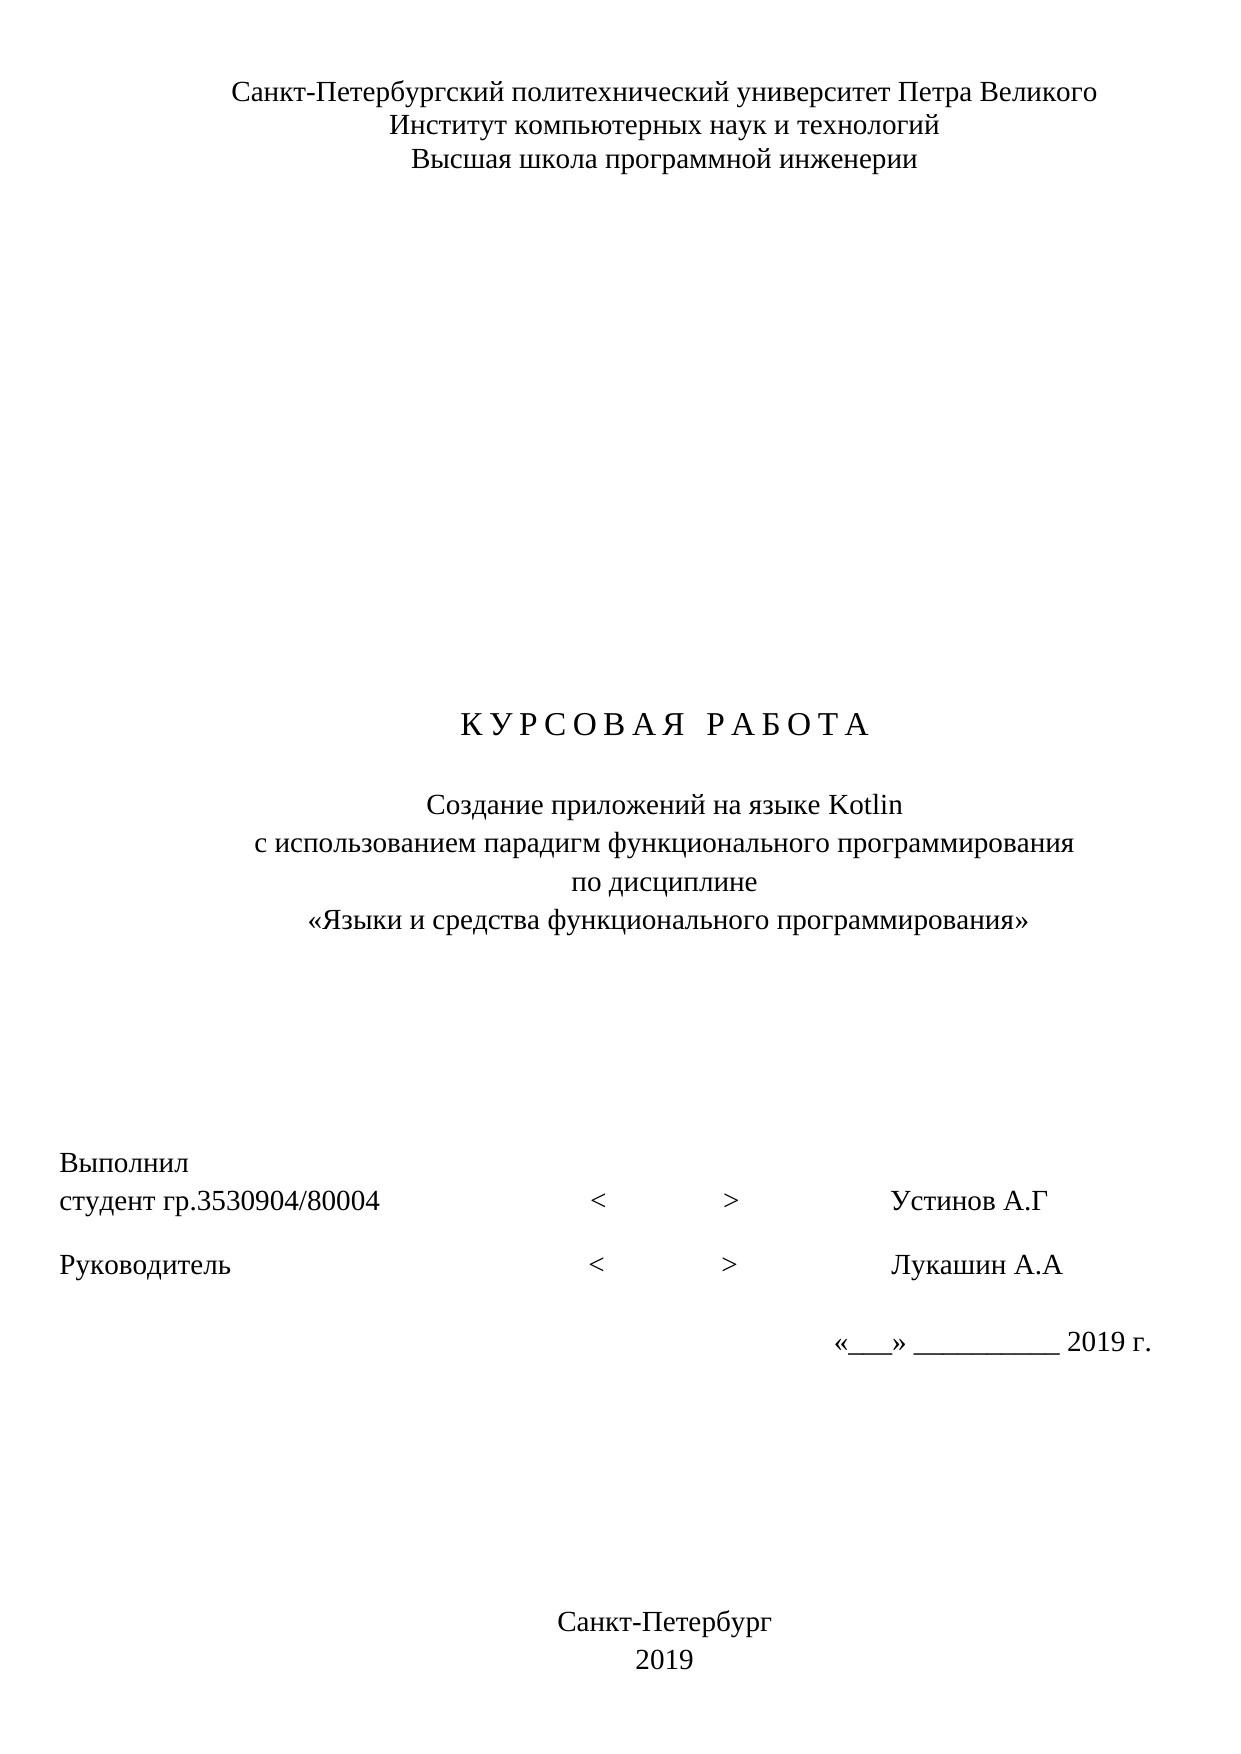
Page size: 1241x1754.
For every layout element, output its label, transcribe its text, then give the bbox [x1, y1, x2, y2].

text Выполнил [59, 1145, 1152, 1178]
text по дисциплине [177, 864, 1152, 897]
text с использованием парадигм функционального программирования [177, 825, 1152, 859]
text студент гр.3530904/80004 < > Устинов А.Г [59, 1183, 1152, 1217]
text Руководитель < > Лукашин А.А [59, 1247, 1152, 1280]
text КУРСОВая Работа [177, 704, 1152, 743]
text «___» __________ 2019 г. [177, 1324, 1152, 1357]
text Создание приложений на языке Kotlin [177, 787, 1152, 820]
text «Языки и средства функционального программирования» [177, 902, 1152, 936]
